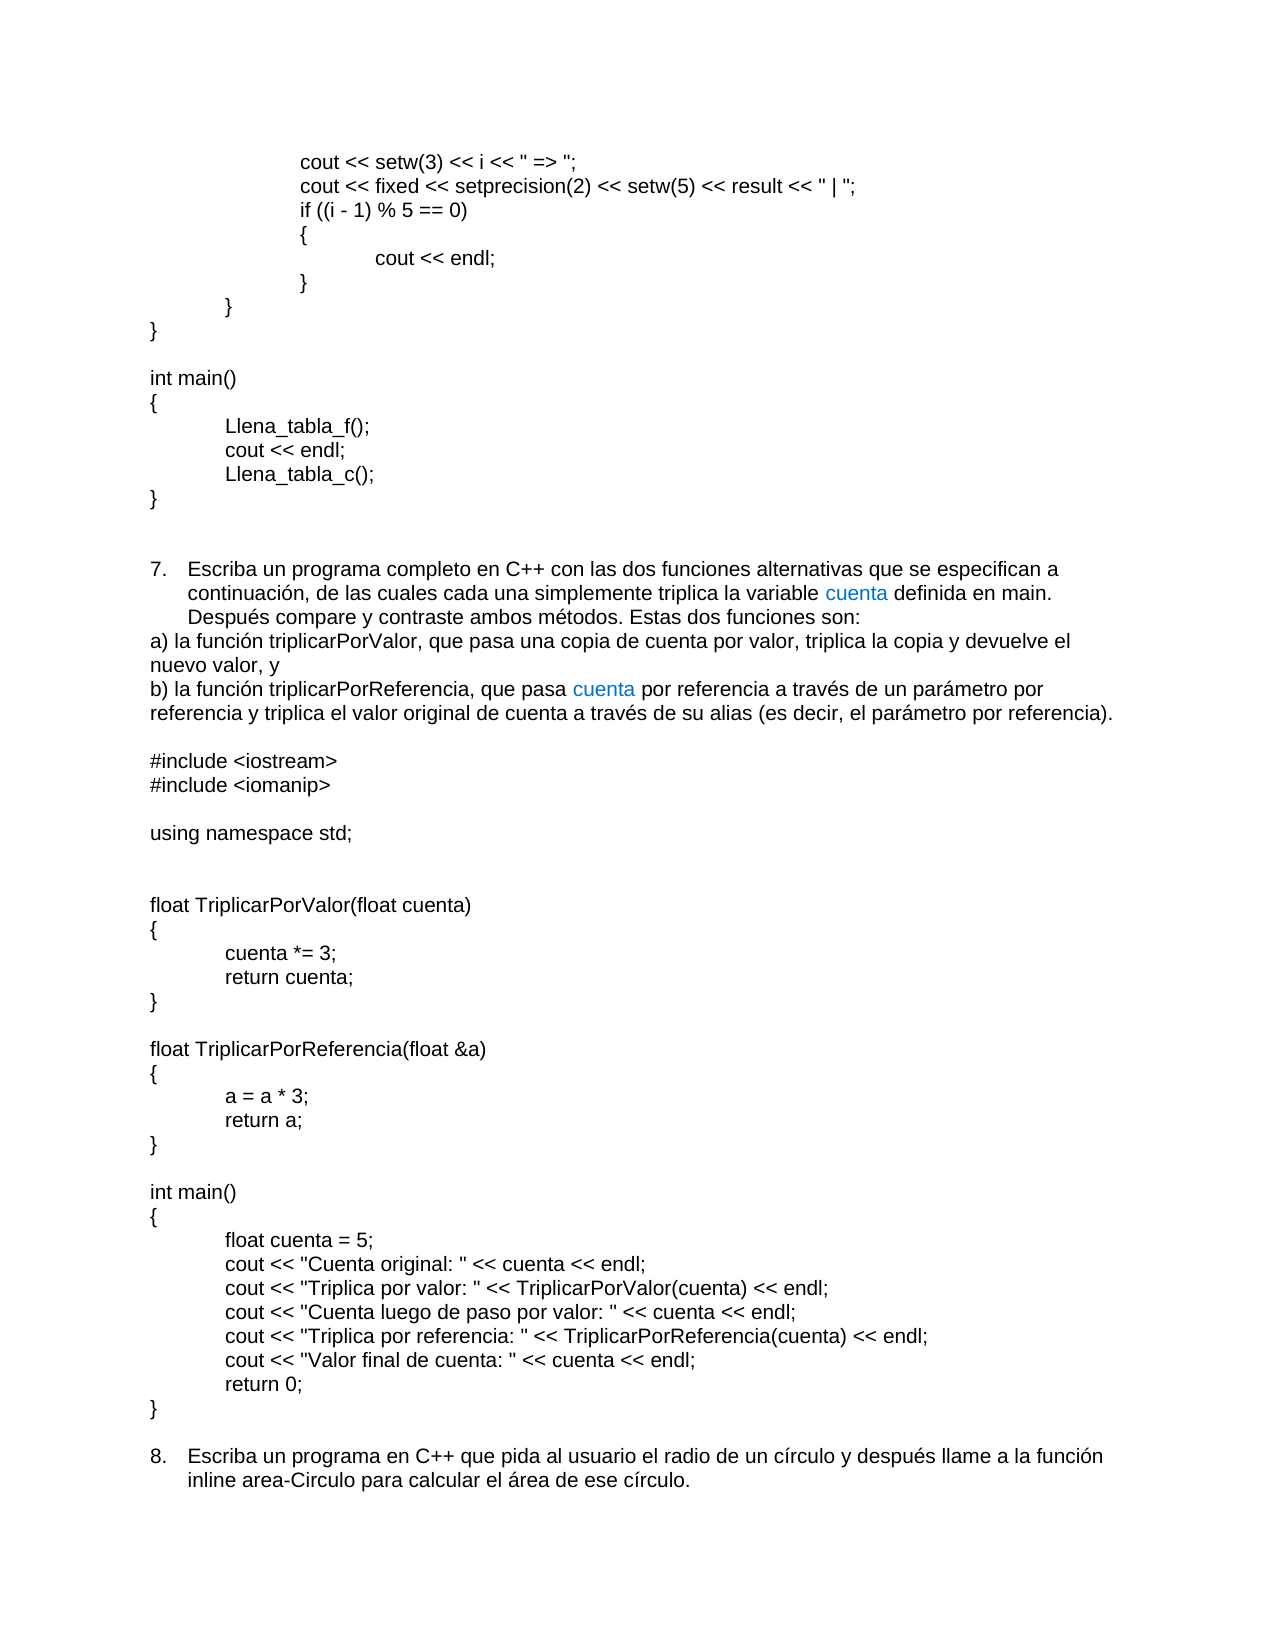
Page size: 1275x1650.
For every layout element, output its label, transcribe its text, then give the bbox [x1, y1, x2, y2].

text } [150, 485, 1125, 509]
text a = a * 3; [150, 1084, 1125, 1108]
text { [150, 222, 1125, 246]
text cout << "Triplica por valor: " << TriplicarPorValor(cuenta) << endl; [150, 1276, 1125, 1300]
text return a; [150, 1108, 1125, 1132]
text { [150, 389, 1125, 413]
text cout << endl; [150, 246, 1125, 270]
text Llena_tabla_f(); [150, 413, 1125, 437]
text cout << fixed << setprecision(2) << setw(5) << result << " | "; [150, 174, 1125, 198]
text return 0; [150, 1372, 1125, 1396]
text #include <iostream> [150, 749, 1125, 773]
text if ((i - 1) % 5 == 0) [150, 198, 1125, 222]
text { [150, 1204, 1125, 1228]
text Llena_tabla_c(); [150, 461, 1125, 485]
text float TriplicarPorValor(float cuenta) [150, 893, 1125, 917]
text } [150, 1396, 1125, 1420]
list Escriba un programa completo en C++ con las dos funciones alternativas que se especifican a continuación, de las cuales cada una simplemente triplica la variable cuenta definida en main. Después compare y contraste ambos métodos. Estas dos funciones son: [150, 557, 1125, 629]
text cout << "Cuenta luego de paso por valor: " << cuenta << endl; [150, 1300, 1125, 1324]
text float cuenta = 5; [150, 1228, 1125, 1252]
text a) la función triplicarPorValor, que pasa una copia de cuenta por valor, triplica la copia y devuelve el nuevo valor, y [150, 629, 1125, 677]
text { [150, 917, 1125, 941]
text b) la función triplicarPorReferencia, que pasa cuenta por referencia a través de un parámetro por referencia y triplica el valor original de cuenta a través de su alias (es decir, el parámetro por referencia). [150, 677, 1125, 725]
text } [150, 294, 1125, 318]
text int main() [150, 1180, 1125, 1204]
text cout << "Valor final de cuenta: " << cuenta << endl; [150, 1348, 1125, 1372]
list Escriba un programa en C++ que pida al usuario el radio de un círculo y después llame a la función inline area-Circulo para calcular el área de ese círculo. [150, 1444, 1125, 1492]
text cuenta *= 3; [150, 941, 1125, 964]
text cout << "Triplica por referencia: " << TriplicarPorReferencia(cuenta) << endl; [150, 1324, 1125, 1348]
text #include <iomanip> [150, 773, 1125, 797]
text } [150, 270, 1125, 294]
text } [150, 318, 1125, 342]
text float TriplicarPorReferencia(float &a) [150, 1036, 1125, 1060]
text cout << endl; [150, 437, 1125, 461]
text { [150, 1060, 1125, 1084]
text using namespace std; [150, 821, 1125, 845]
text } [150, 1132, 1125, 1156]
text } [150, 988, 1125, 1012]
text cout << setw(3) << i << " => "; [150, 150, 1125, 174]
text return cuenta; [150, 964, 1125, 988]
text cout << "Cuenta original: " << cuenta << endl; [150, 1252, 1125, 1276]
text int main() [150, 366, 1125, 389]
